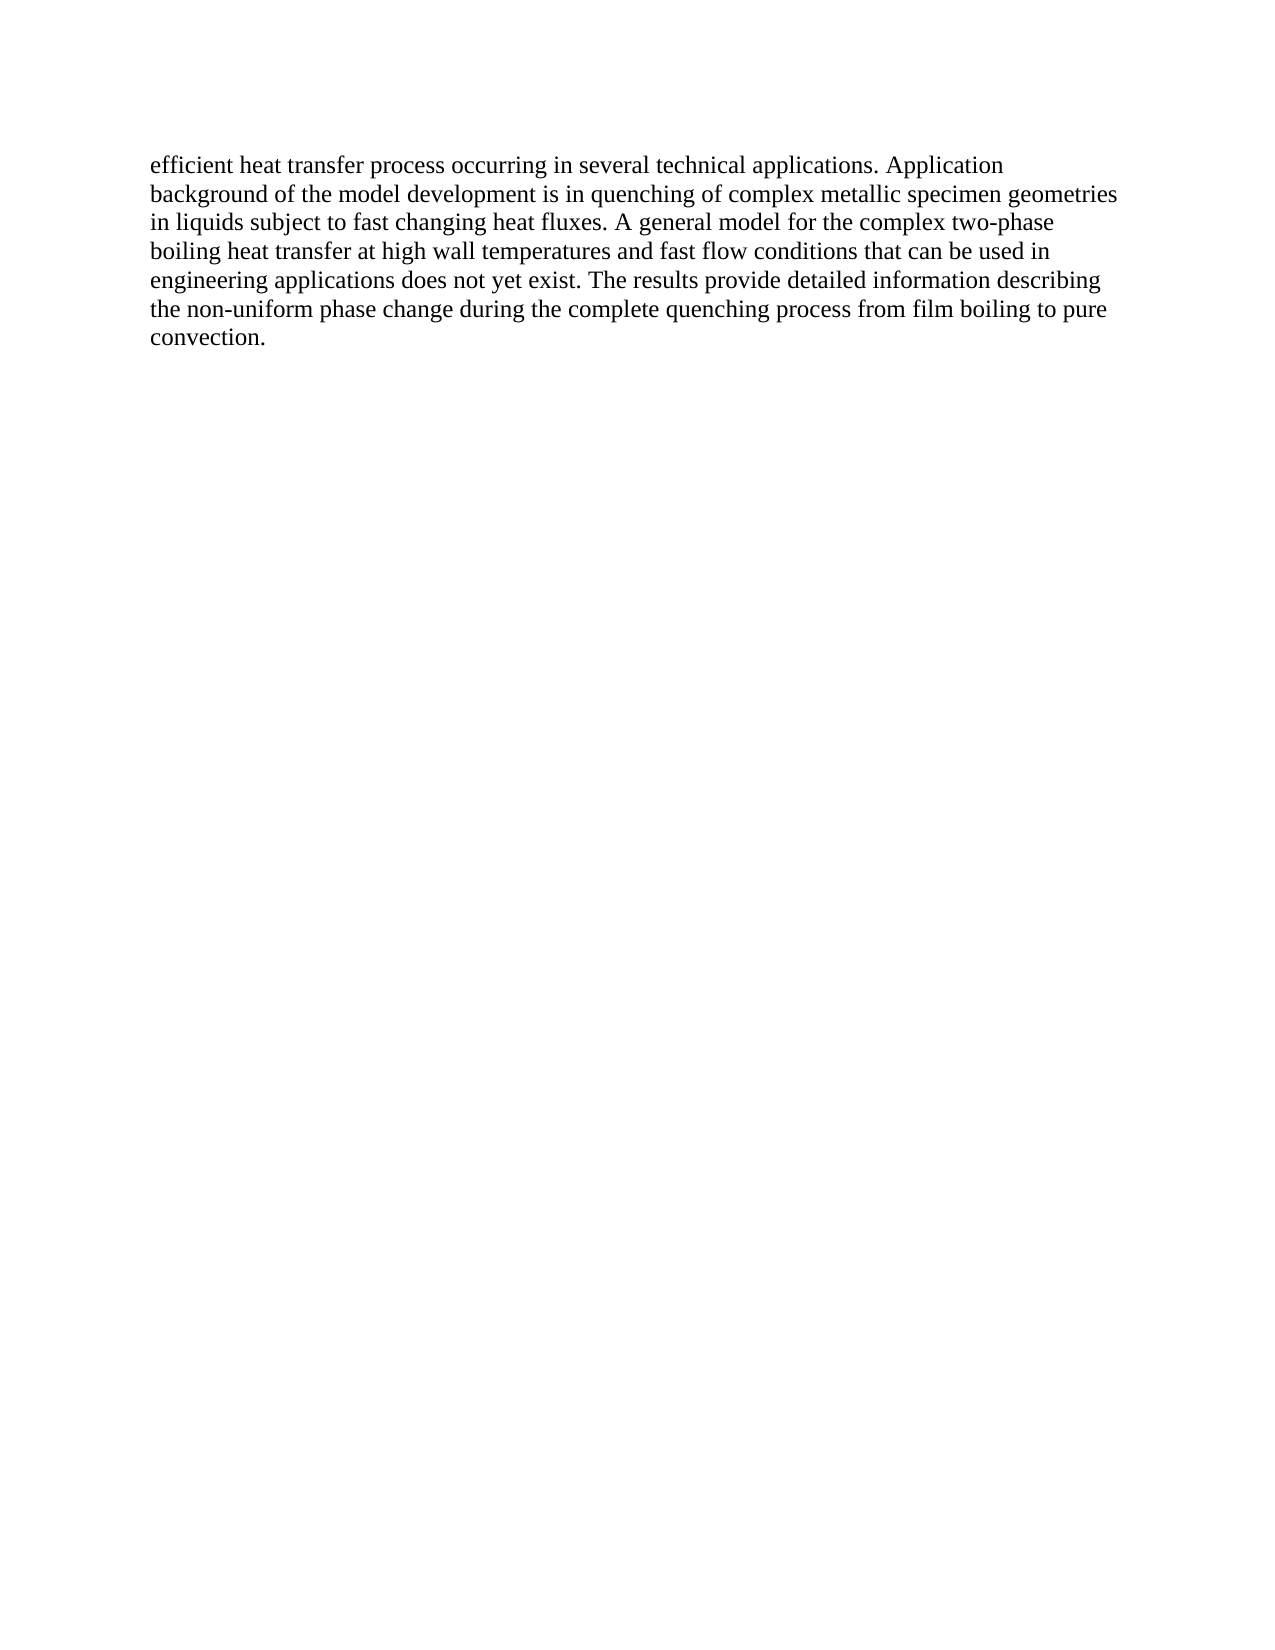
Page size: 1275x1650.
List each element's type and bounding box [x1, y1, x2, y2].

text [150, 150, 1125, 351]
